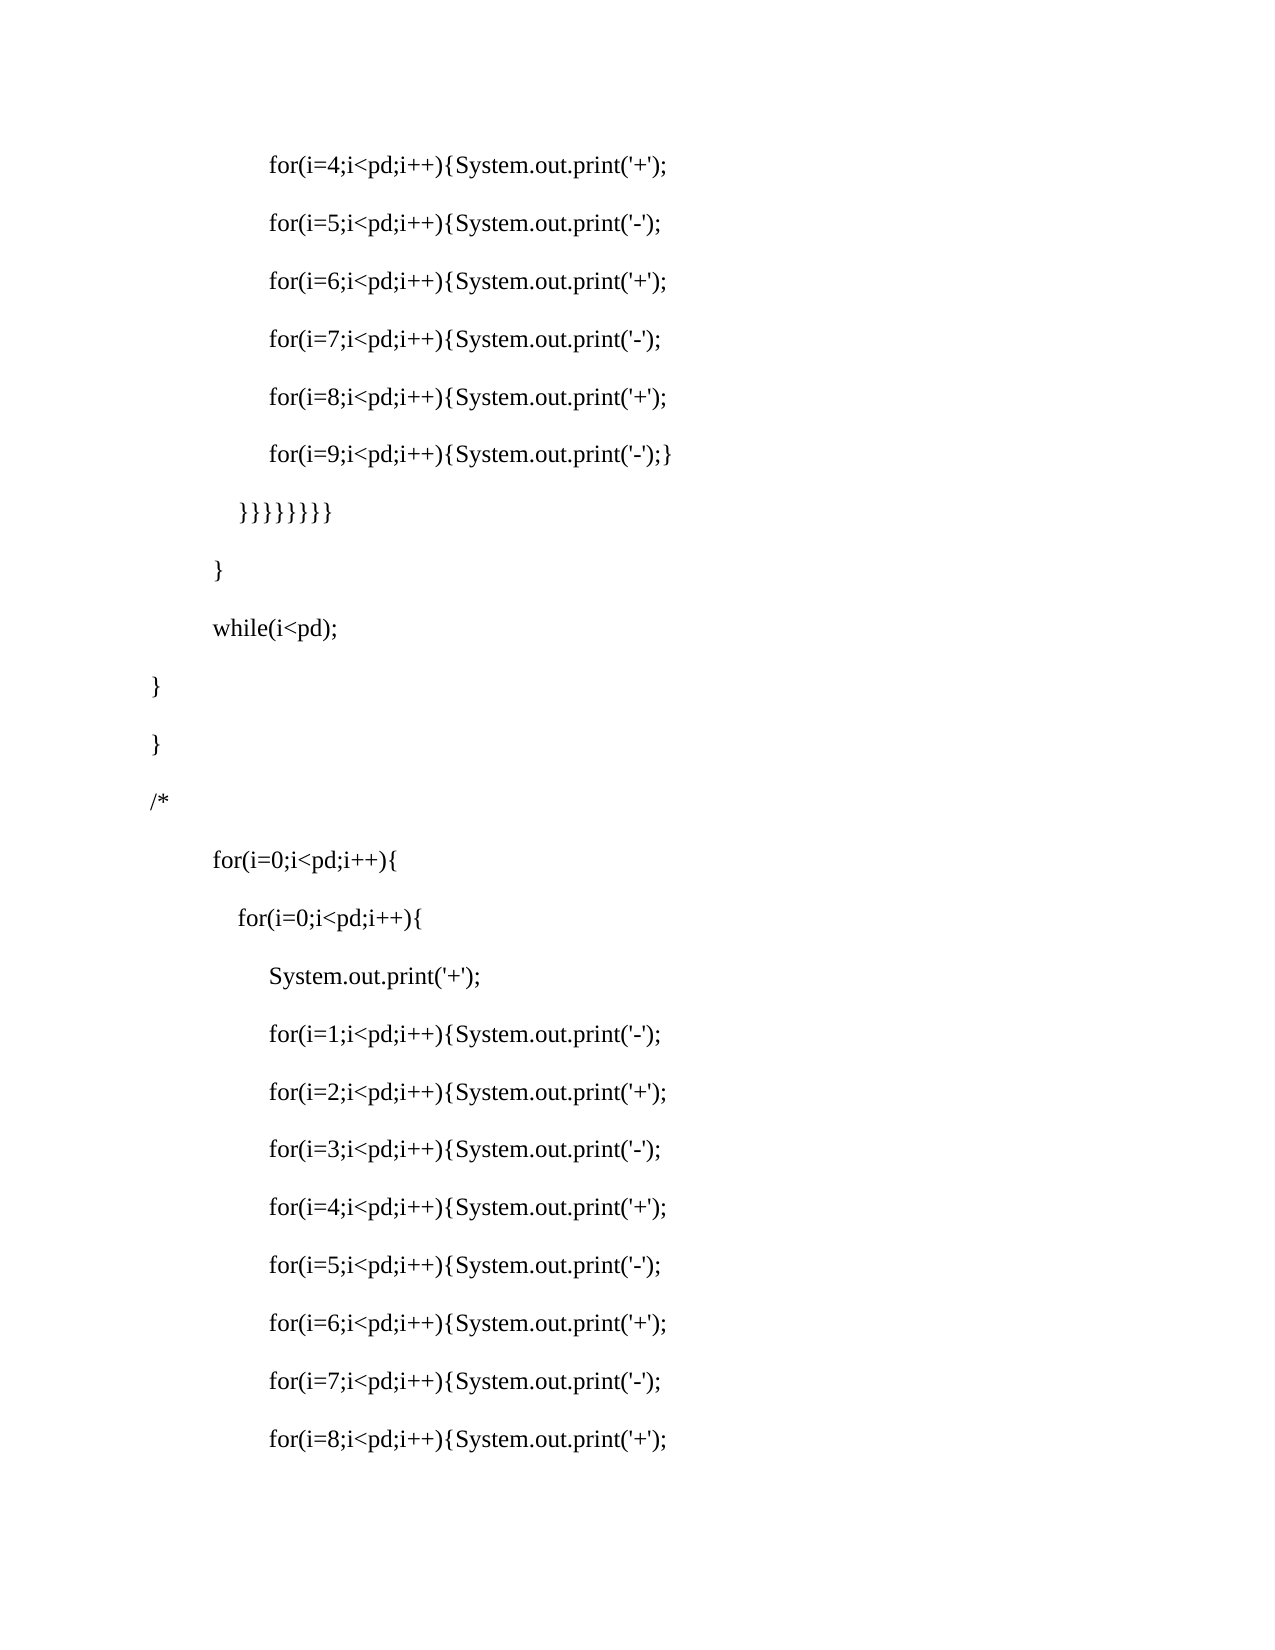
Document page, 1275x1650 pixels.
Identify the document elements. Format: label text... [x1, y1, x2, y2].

text }}}}}}}} [150, 497, 1125, 526]
text for(i=8;i<pd;i++){System.out.print('+'); [150, 1424, 1125, 1453]
text for(i=8;i<pd;i++){System.out.print('+'); [150, 382, 1125, 410]
text for(i=7;i<pd;i++){System.out.print('-'); [150, 324, 1125, 352]
text for(i=6;i<pd;i++){System.out.print('+'); [150, 1308, 1125, 1337]
text for(i=2;i<pd;i++){System.out.print('+'); [150, 1077, 1125, 1105]
text for(i=6;i<pd;i++){System.out.print('+'); [150, 266, 1125, 294]
text /* [150, 787, 1125, 816]
text for(i=3;i<pd;i++){System.out.print('-'); [150, 1134, 1125, 1163]
text for(i=0;i<pd;i++){ [150, 903, 1125, 932]
text for(i=4;i<pd;i++){System.out.print('+'); [150, 1192, 1125, 1221]
text for(i=9;i<pd;i++){System.out.print('-');} [150, 439, 1125, 468]
text for(i=5;i<pd;i++){System.out.print('-'); [150, 1250, 1125, 1279]
text } [150, 729, 1125, 758]
text for(i=1;i<pd;i++){System.out.print('-'); [150, 1019, 1125, 1047]
text for(i=4;i<pd;i++){System.out.print('+'); [150, 150, 1125, 179]
text } [150, 555, 1125, 584]
text for(i=5;i<pd;i++){System.out.print('-'); [150, 208, 1125, 237]
text System.out.print('+'); [150, 961, 1125, 989]
text for(i=0;i<pd;i++){ [150, 845, 1125, 874]
text while(i<pd); [150, 613, 1125, 642]
text } [150, 671, 1125, 700]
text for(i=7;i<pd;i++){System.out.print('-'); [150, 1366, 1125, 1395]
